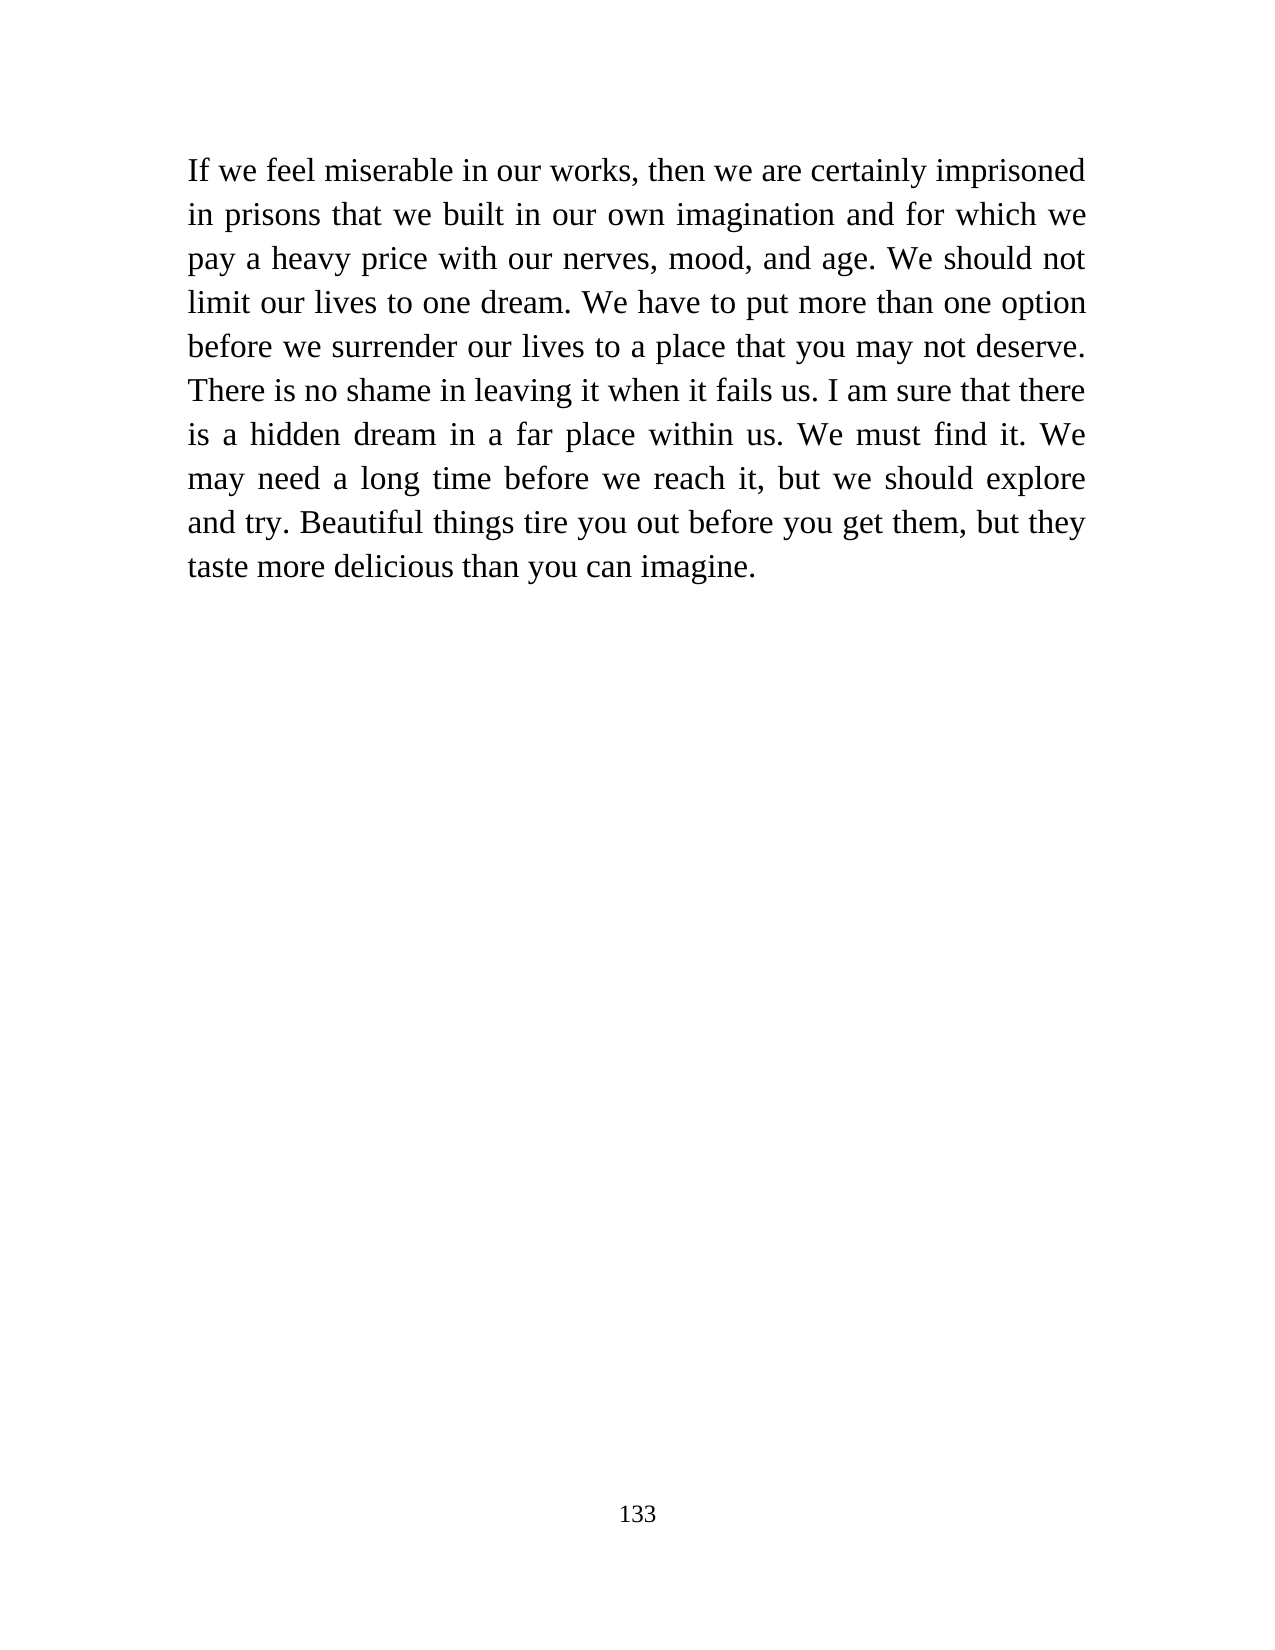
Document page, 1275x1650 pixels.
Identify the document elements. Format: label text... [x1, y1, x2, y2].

text If we feel miserable in our works, then we are certainly imprisoned in prisons that we built in our own imagination and for which we pay a heavy price with our nerves, mood, and age. We should not limit our lives to one dream. We have to put more than one option before we surrender our lives to a place that you may not deserve. There is no shame in leaving it when it fails us. I am sure that there is a hidden dream in a far place within us. We must find it. We may need a long time before we reach it, but we should explore and try. Beautiful things tire you out before you get them, but they taste more delicious than you can imagine. [187, 150, 1087, 334]
text If we feel miserable in our works, then we are certainly imprisoned in prisons that we built in our own imagination and for which we pay a heavy price with our nerves, mood, and age. We should not limit our lives to one dream. We have to put more than one option before we surrender our lives to a place that you may not deserve. There is no shame in leaving it when it fails us. I am sure that there is a hidden dream in a far place within us. We must find it. We may need a long time before we reach it, but we should explore and try. Beautiful things tire you out before you get them, but they taste more delicious than you can imagine. [187, 335, 1087, 585]
